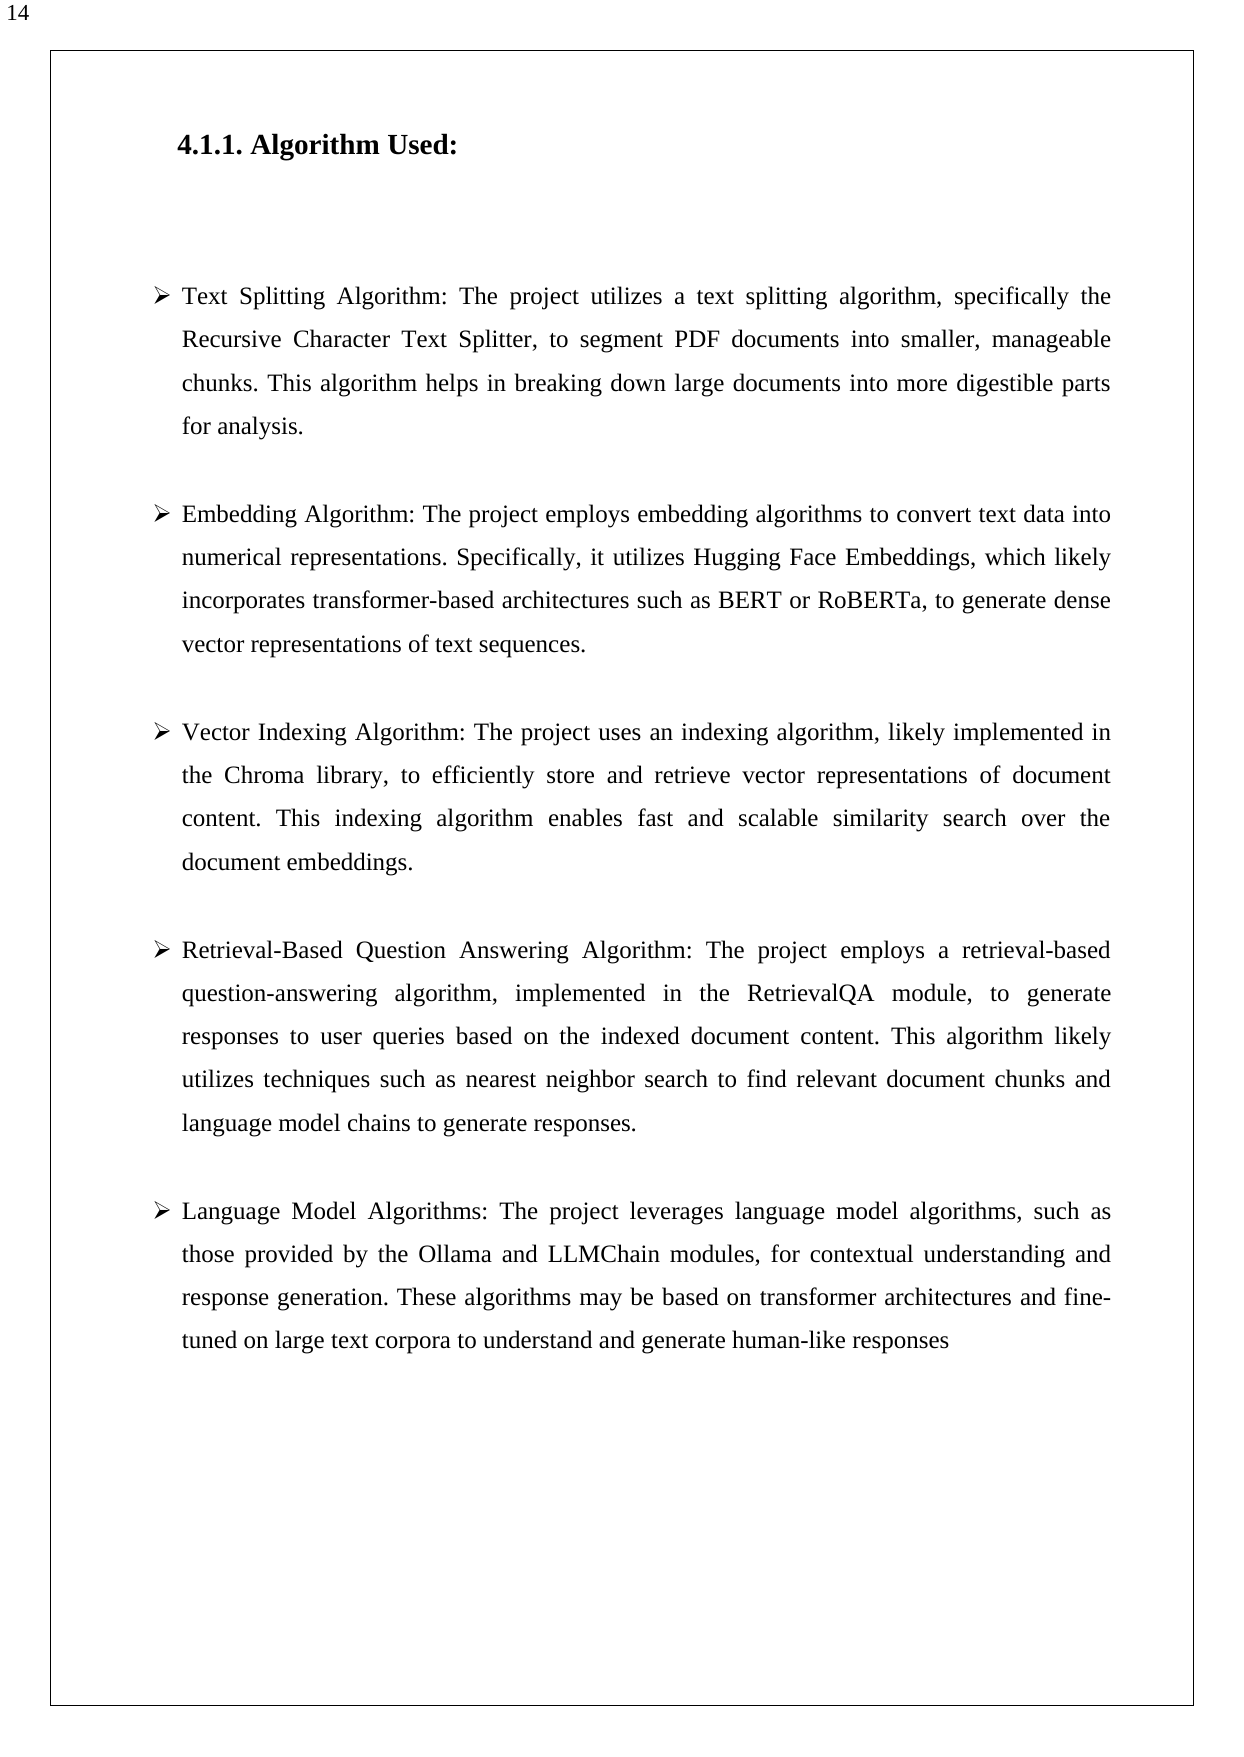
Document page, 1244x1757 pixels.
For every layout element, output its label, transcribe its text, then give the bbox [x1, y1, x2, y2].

list Language Model Algorithms: The project leverages language model algorithms, such as those provided by the Ollama and LLMChain modules, for contextual understanding and response generation. These algorithms may be based on transformer architectures and fine-tuned on large text corpora to understand and generate human-like responses [152, 1196, 1112, 1354]
list Vector Indexing Algorithm: The project uses an indexing algorithm, likely implemented in the Chroma library, to efficiently store and retrieve vector representations of document content. This indexing algorithm enables fast and scalable similarity search over the document embeddings. [152, 717, 1112, 875]
list Embedding Algorithm: The project employs embedding algorithms to convert text data into numerical representations. Specifically, it utilizes Hugging Face Embeddings, which likely incorporates transformer-based architectures such as BERT or RoBERTa, to generate dense vector representations of text sequences. [152, 499, 1112, 657]
list Retrieval-Based Question Answering Algorithm: The project employs a retrieval-based question-answering algorithm, implemented in the RetrievalQA module, to generate responses to user queries based on the indexed document content. This algorithm likely utilizes techniques such as nearest neighbor search to find relevant document chunks and language model chains to generate responses. [152, 935, 1112, 1136]
list Algorithm Used: [177, 127, 1185, 161]
list Text Splitting Algorithm: The project utilizes a text splitting algorithm, specifically the Recursive Character Text Splitter, to segment PDF documents into smaller, manageable chunks. This algorithm helps in breaking down large documents into more digestible parts for analysis. [152, 281, 1112, 439]
